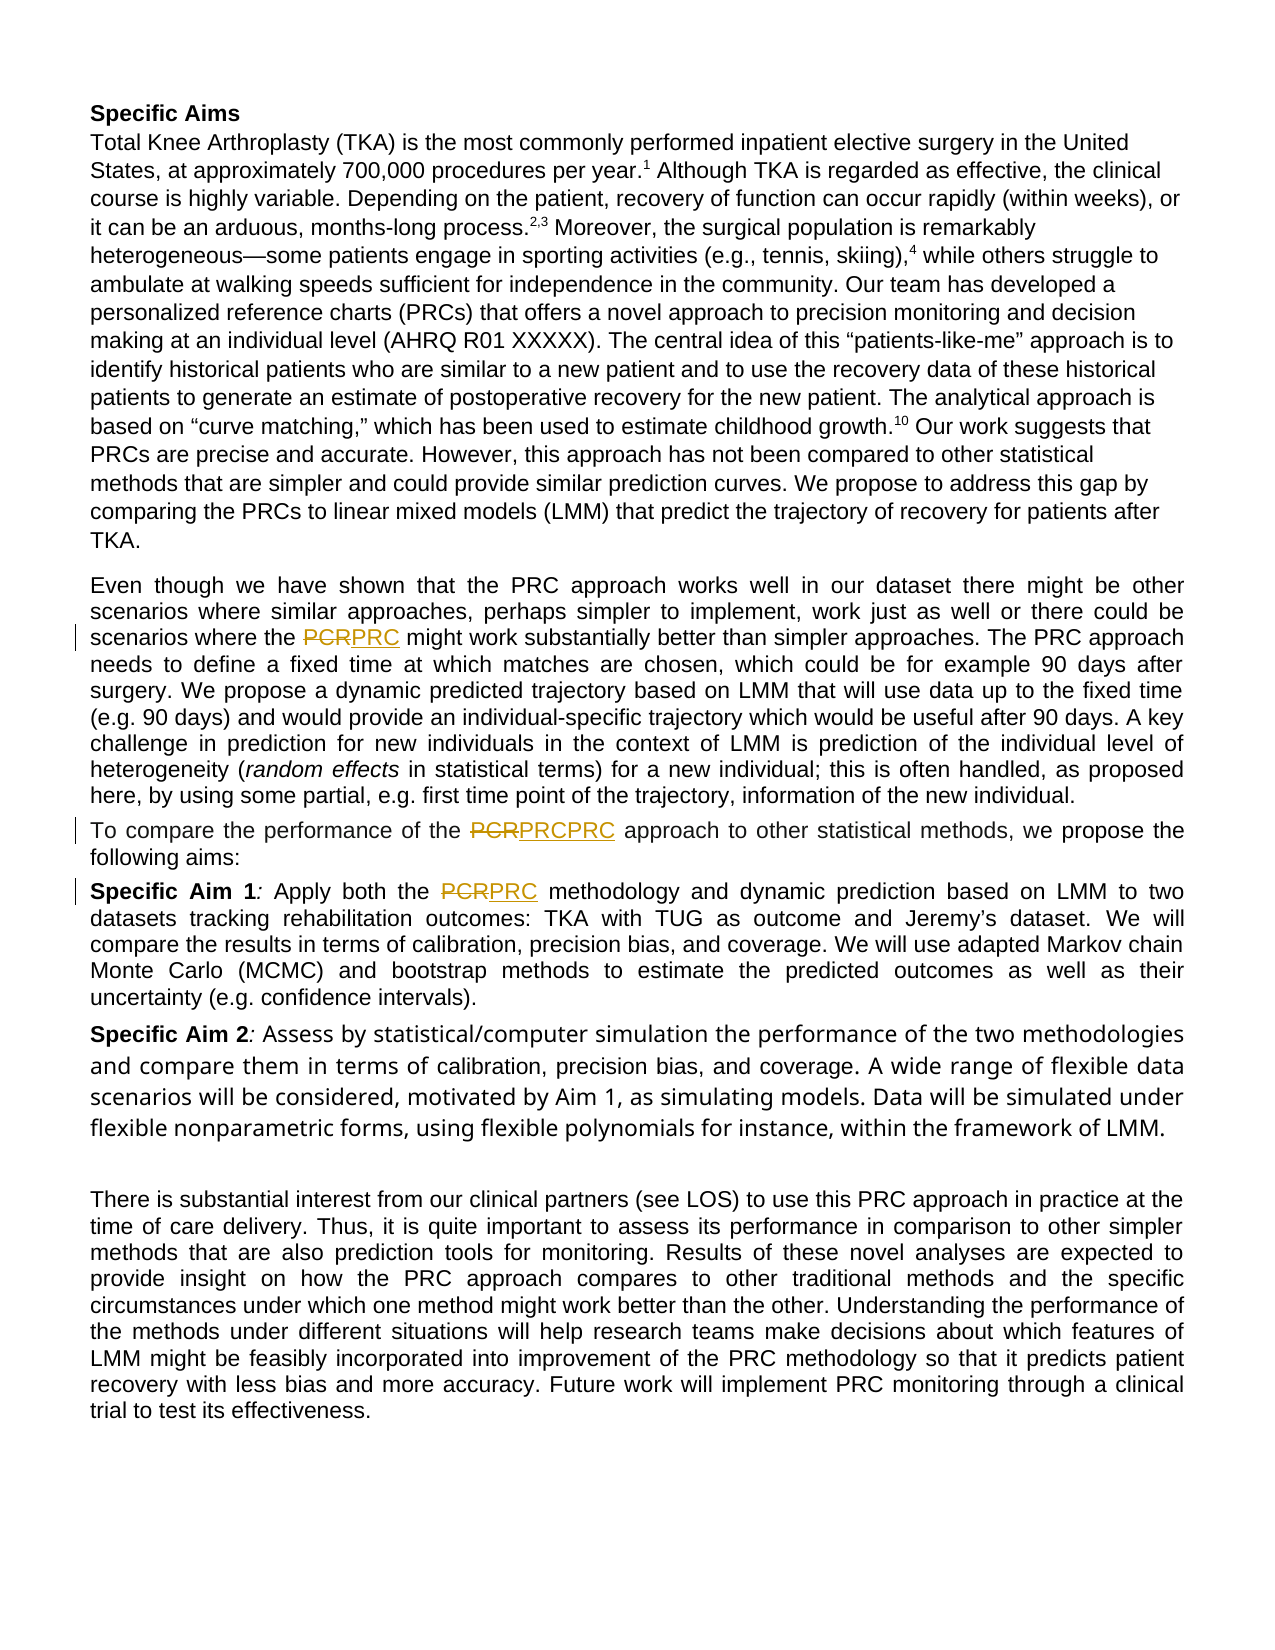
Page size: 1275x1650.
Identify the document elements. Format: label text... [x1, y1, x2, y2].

text To compare the performance of the approach to other statistical methods, we propose the following aims: [90, 817, 1185, 870]
text Total Knee Arthroplasty (TKA) is the most commonly performed inpatient elective surgery in the United States, at approximately 700,000 procedures per year.1 Although TKA is regarded as effective, the clinical course is highly variable. Depending on the patient, recovery of function can occur rapidly (within weeks), or it can be an arduous, months-long process.2,3 Moreover, the surgical population is remarkably heterogeneous—some patients engage in sporting activities (e.g., tennis, skiing),4 while others struggle to ambulate at walking speeds sufficient for independence in the community. Our team has developed a personalized reference charts (PRCs) that offers a novel approach to precision monitoring and decision making at an individual level (AHRQ R01 XXXXX). The central idea of this “patients-like-me” approach is to identify historical patients who are similar to a new patient and to use the recovery data of these historical patients to generate an estimate of postoperative recovery for the new patient. The analytical approach is based on “curve matching,” which has been used to estimate childhood growth.10 Our work suggests that PRCs are precise and accurate. However, this approach has not been compared to other statistical methods that are simpler and could provide similar prediction curves. We propose to address this gap by comparing the PRCs to linear mixed models (LMM) that predict the trajectory of recovery for patients after TKA. [90, 128, 1185, 553]
text There is substantial interest from our clinical partners (see LOS) to use this PRC approach in practice at the time of care delivery. Thus, it is quite important to assess its performance in comparison to other simpler methods that are also prediction tools for monitoring. Results of these novel analyses are expected to provide insight on how the PRC approach compares to other traditional methods and the specific circumstances under which one method might work better than the other. Understanding the performance of the methods under different situations will help research teams make decisions about which features of LMM might be feasibly incorporated into improvement of the PRC methodology so that it predicts patient recovery with less bias and more accuracy. Future work will implement PRC monitoring through a clinical trial to test its effectiveness. [90, 1186, 1185, 1423]
subtitle Specific Aims [90, 100, 1185, 126]
text Specific Aim 1: Apply both the methodology and dynamic prediction based on LMM to two datasets tracking rehabilitation outcomes: TKA with TUG as outcome and Jeremy’s dataset. We will compare the results in terms of calibration, precision bias, and coverage. We will use adapted Markov chain Monte Carlo (MCMC) and bootstrap methods to estimate the predicted outcomes as well as their uncertainty (e.g. confidence intervals). [90, 878, 1185, 1010]
text Even though we have shown that the PRC approach works well in our dataset there might be other scenarios where similar approaches, perhaps simpler to implement, work just as well or there could be scenarios where the might work substantially better than simpler approaches. The PRC approach needs to define a fixed time at which matches are chosen, which could be for example 90 days after surgery. We propose a dynamic predicted trajectory based on LMM that will use data up to the fixed time (e.g. 90 days) and would provide an individual-specific trajectory which would be useful after 90 days. A key challenge in prediction for new individuals in the context of LMM is prediction of the individual level of heterogeneity (random effects in statistical terms) for a new individual; this is often handled, as proposed here, by using some partial, e.g. first time point of the trajectory, information of the new individual. [90, 572, 1185, 809]
text Specific Aim 2: Assess by statistical/computer simulation the performance of the two methodologies and compare them in terms of calibration, precision bias, and coverage. A wide range of flexible data scenarios will be considered, motivated by Aim 1, as simulating models. Data will be simulated under flexible nonparametric forms, using flexible polynomials for instance, within the framework of LMM. [90, 1018, 1185, 1143]
